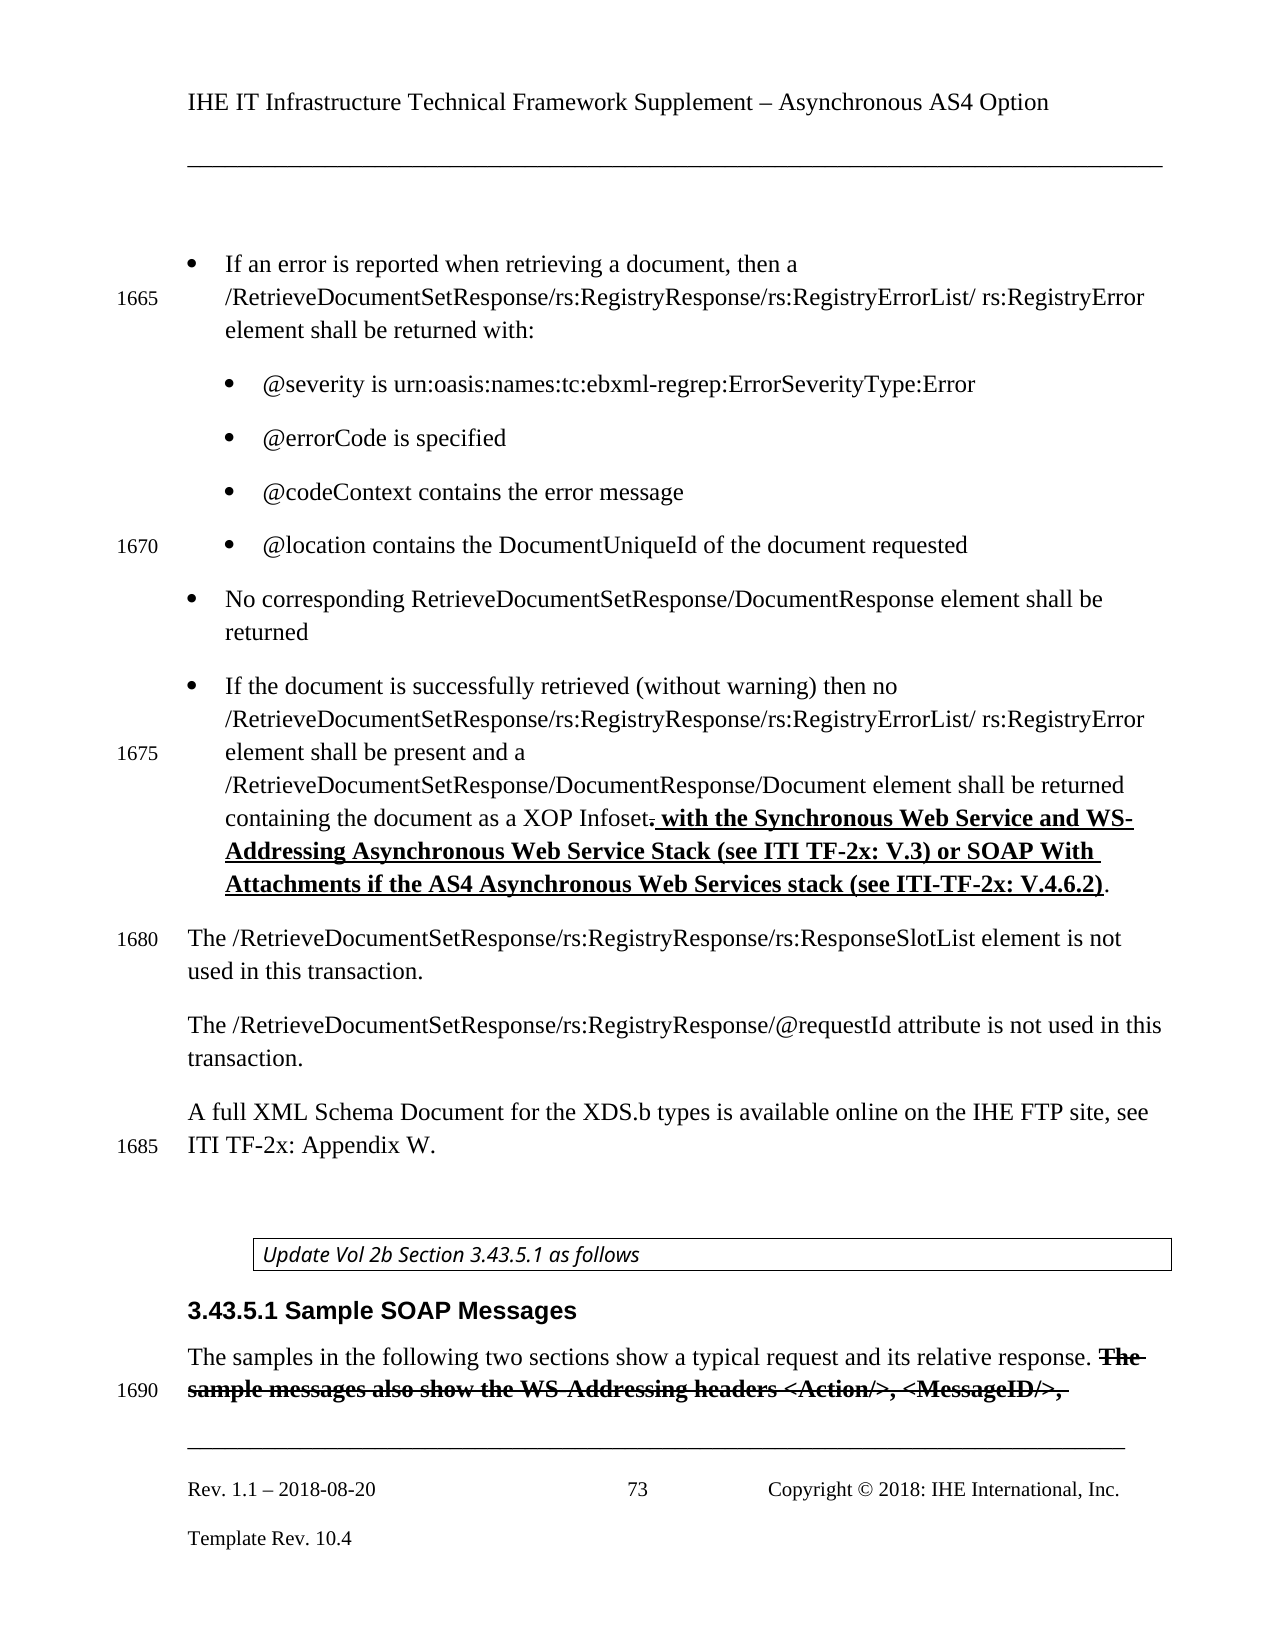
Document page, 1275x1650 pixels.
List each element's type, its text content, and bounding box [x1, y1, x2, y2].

text The /RetrieveDocumentSetResponse/rs:RegistryResponse/rs:ResponseSlotList element is not used in this transaction. [187, 923, 1162, 985]
list @location contains the DocumentUniqueId of the document requested [225, 531, 1162, 559]
list @severity is urn:oasis:names:tc:ebxml-regrep:ErrorSeverityType:Error [225, 369, 1162, 398]
list If an error is reported when retrieving a document, then a /RetrieveDocumentSetResponse/rs:RegistryResponse/rs:RegistryErrorList/ rs:RegistryError element shall be returned with: [187, 249, 1162, 344]
list No corresponding RetrieveDocumentSetResponse/DocumentResponse element shall be returned [187, 584, 1162, 646]
list @codeContext contains the error message [225, 477, 1162, 505]
list If the document is successfully retrieved (without warning) then no /RetrieveDocumentSetResponse/rs:RegistryResponse/rs:RegistryErrorList/ rs:RegistryError element shall be present and a /RetrieveDocumentSetResponse/DocumentResponse/Document element shall be returned containing the document as a XOP Infoset. with the Synchronous Web Service and WS-Addressing Asynchronous Web Service Stack (see ITI TF-2x: V.3) or SOAP With Attachments if the AS4 Asynchronous Web Services stack (see ITI-TF-2x: V.4.6.2). [187, 671, 1162, 898]
text Update Vol 2b Section 3.43.5.1 as follows [254, 1239, 1171, 1270]
text A full XML Schema Document for the XDS.b types is available online on the IHE FTP site, see ITI TF-2x: Appendix W. [187, 1097, 1162, 1159]
text The /RetrieveDocumentSetResponse/rs:RegistryResponse/@requestId attribute is not used in this transaction. [187, 1010, 1162, 1072]
subtitle 3.43.5.1 Sample SOAP Messages [187, 1296, 1162, 1325]
list @errorCode is specified [225, 423, 1162, 452]
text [187, 1342, 1162, 1403]
